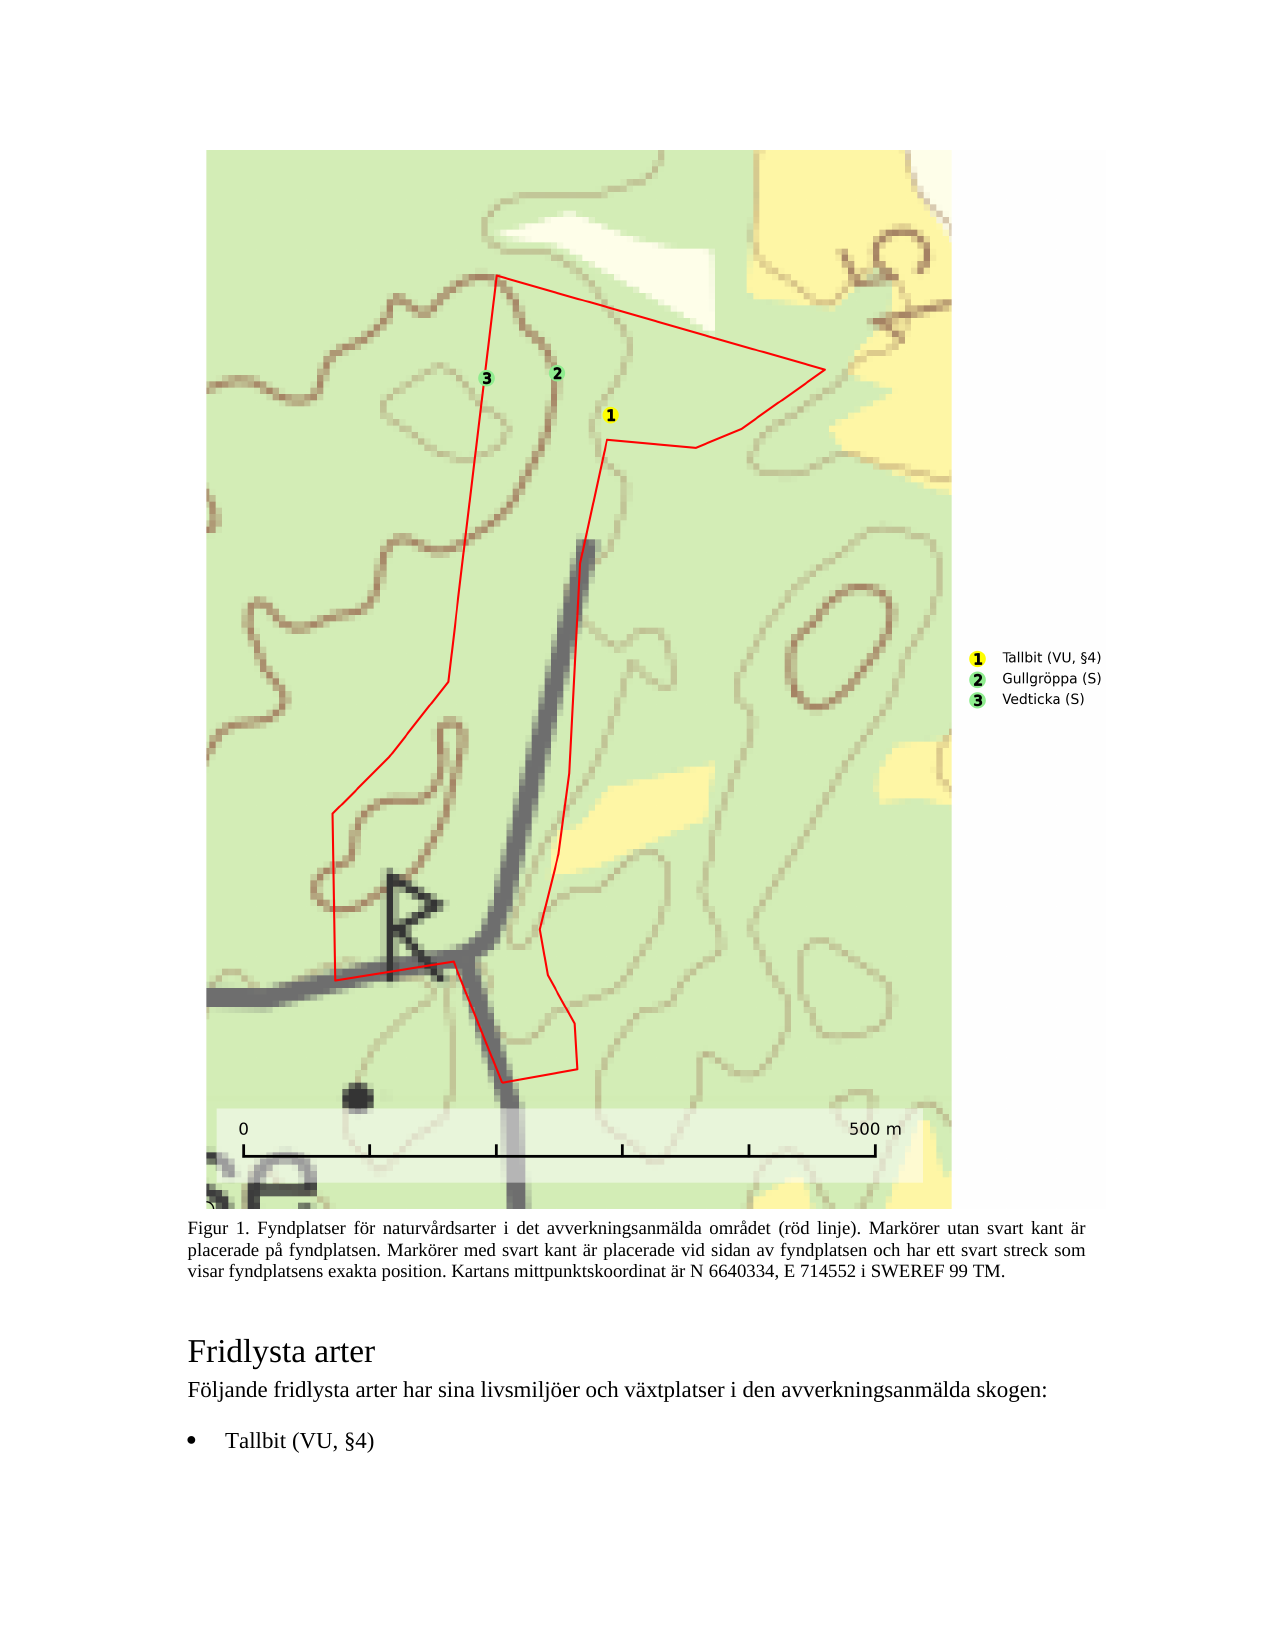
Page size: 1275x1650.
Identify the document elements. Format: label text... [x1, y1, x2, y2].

text Figur 1. Fyndplatser för naturvårdsarter i det avverkningsanmälda området (röd linje). Markörer utan svart kant är placerade på fyndplatsen. Markörer med svart kant är placerade vid sidan av fyndplatsen och har ett svart streck som visar fyndplatsens exakta position. Kartans mittpunktskoordinat är N 6640334, E 714552 i SWEREF 99 TM. [187, 1217, 1087, 1282]
text Följande fridlysta arter har sina livsmiljöer och växtplatser i den avverkningsanmälda skogen: [187, 1376, 1087, 1402]
subtitle Fridlysta arter [187, 1332, 1087, 1370]
picture [206, 150, 1107, 1209]
list Tallbit (VU, §4) [187, 1427, 1087, 1453]
